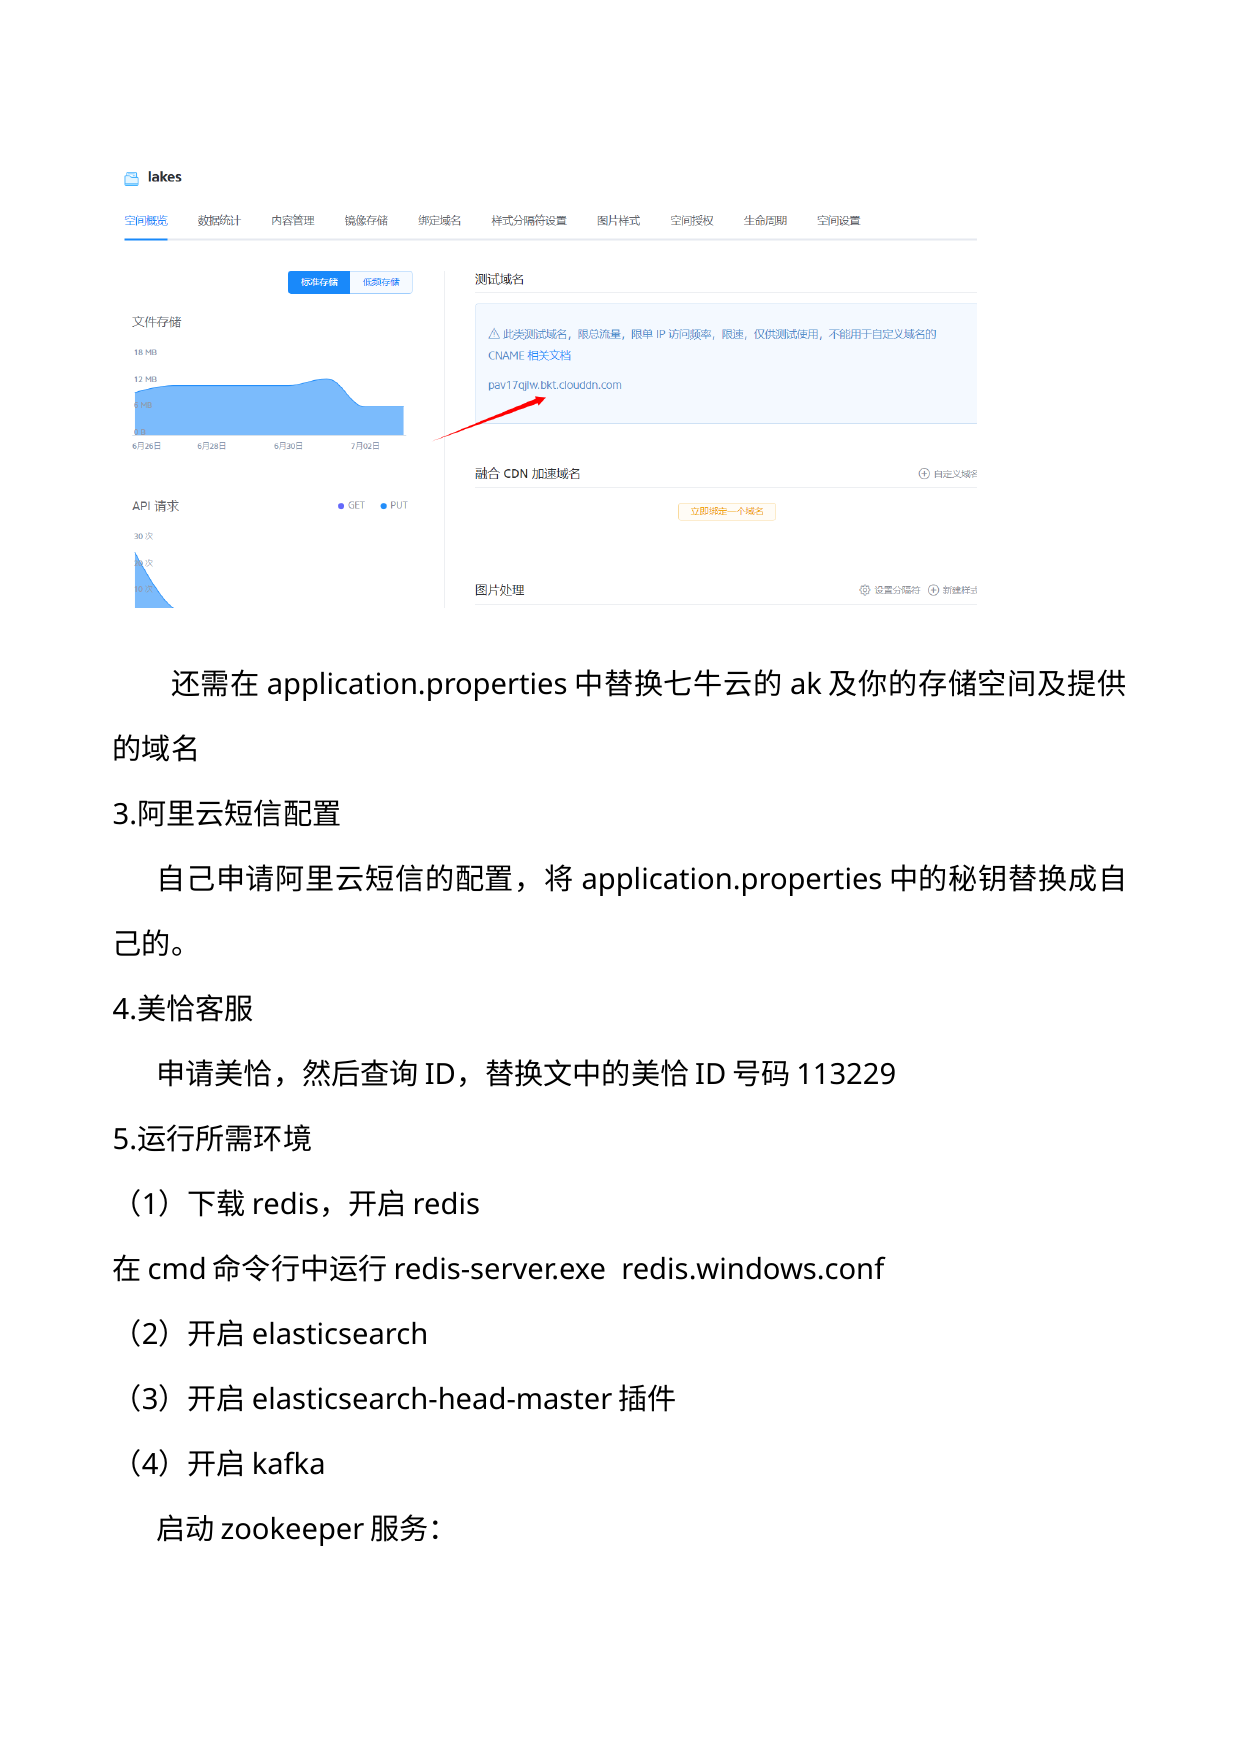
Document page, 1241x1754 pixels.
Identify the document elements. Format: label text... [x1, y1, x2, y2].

text 5.运行所需环境 [112, 1104, 1128, 1169]
text 还需在application.properties中替换七牛云的ak及你的存储空间及提供的域名 [112, 649, 1128, 779]
text 在cmd命令行中运行redis-server.exe redis.windows.conf [112, 1234, 1128, 1299]
picture [112, 162, 977, 608]
text 申请美恰，然后查询ID，替换文中的美恰ID号码113229 [112, 1039, 1128, 1104]
text 3.阿里云短信配置 [112, 779, 1128, 844]
text 自己申请阿里云短信的配置，将application.properties中的秘钥替换成自己的。 [112, 844, 1128, 974]
text （1）下载redis，开启redis [112, 1169, 1128, 1234]
text 4.美恰客服 [112, 974, 1128, 1039]
text 启动zookeeper服务： [112, 1494, 1128, 1559]
text （3）开启elasticsearch-head-master插件 [112, 1364, 1128, 1429]
text （2）开启elasticsearch [112, 1299, 1128, 1364]
text （4）开启kafka [112, 1429, 1128, 1494]
